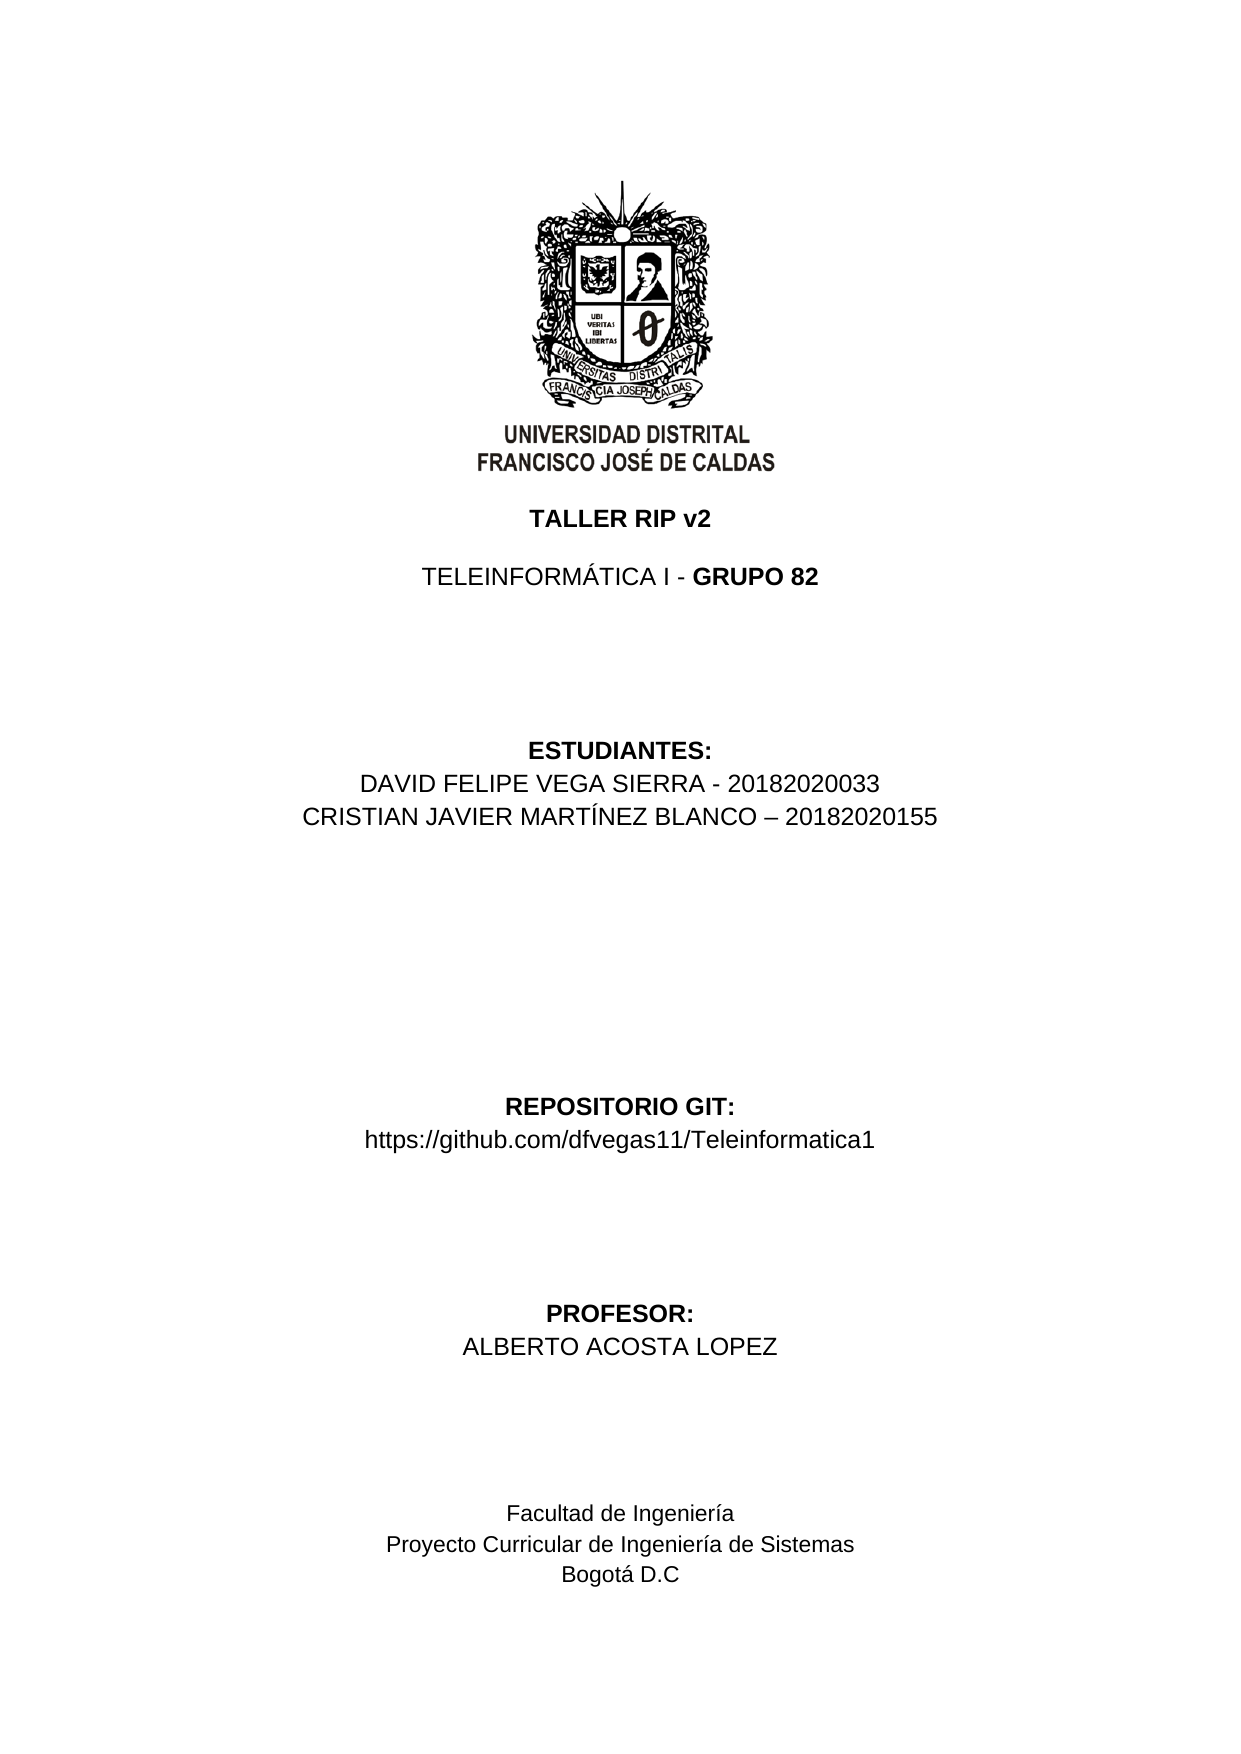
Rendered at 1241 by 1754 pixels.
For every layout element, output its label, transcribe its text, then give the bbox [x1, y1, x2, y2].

text TALLER RIP v2 [150, 503, 1090, 532]
text Facultad de Ingeniería Proyecto Curricular de Ingeniería de Sistemas Bogotá D.C [150, 1500, 1090, 1587]
picture [458, 175, 789, 475]
text REPOSITORIO GIT: https://github.com/dfvegas11/Teleinformatica1 [150, 1092, 1090, 1153]
text PROFESOR: ALBERTO ACOSTA LOPEZ [150, 1299, 1090, 1361]
text TELEINFORMÁTICA I - ​GRUPO 82 [150, 562, 1090, 590]
text ESTUDIANTES: DAVID FELIPE VEGA SIERRA - 20182020033 CRISTIAN JAVIER MARTÍNEZ BLANCO – 20182020155 [150, 736, 1090, 830]
